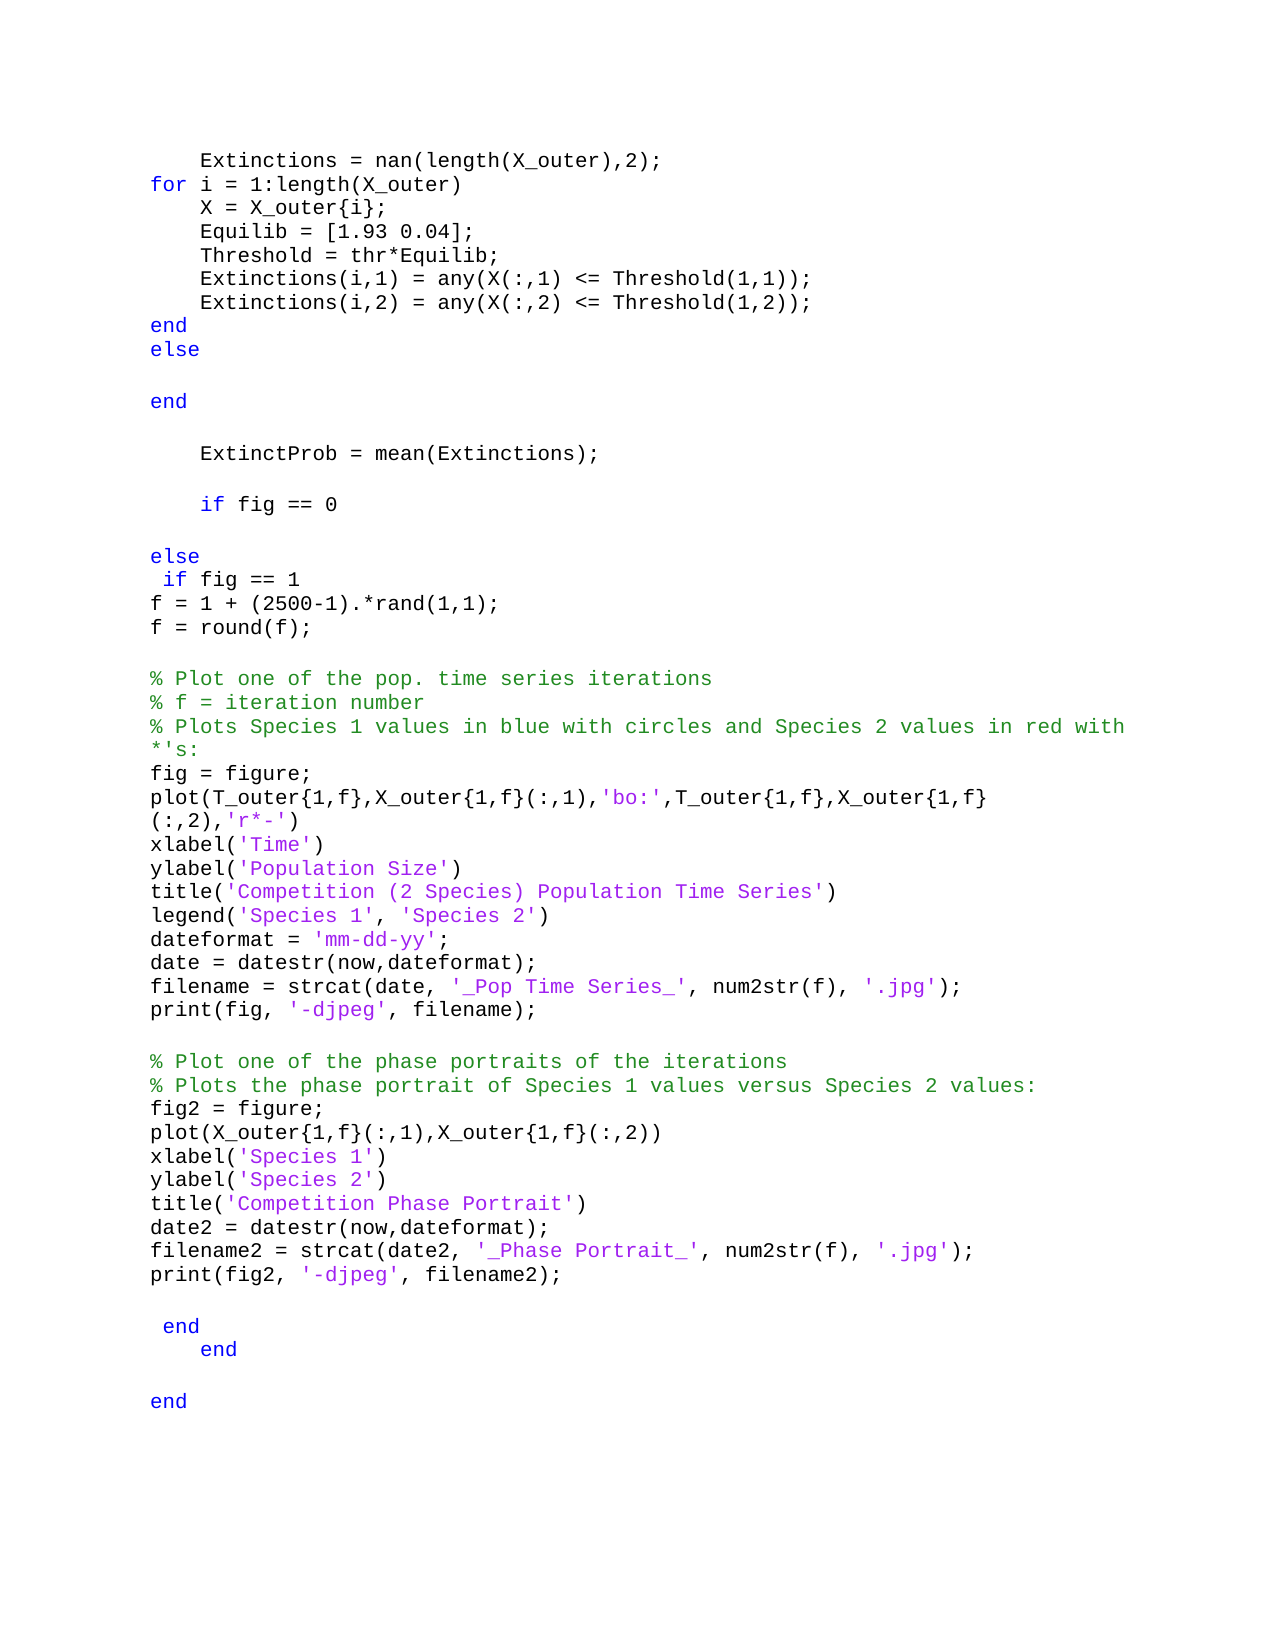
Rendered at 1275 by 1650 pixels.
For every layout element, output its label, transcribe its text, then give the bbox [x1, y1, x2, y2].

text f = 1 + (2500-1).*rand(1,1); [150, 593, 1125, 617]
text legend('Species 1', 'Species 2') [150, 905, 1125, 928]
text % Plot one of the phase portraits of the iterations [150, 1051, 1125, 1075]
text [150, 268, 1125, 292]
text end [150, 391, 1125, 414]
text if fig == 0 [150, 494, 1125, 518]
text xlabel('Time') [150, 834, 1125, 858]
text ExtinctProb = mean(Extinctions); [150, 442, 1125, 466]
text date = datestr(now,dateformat); [150, 952, 1125, 976]
text end [150, 1339, 1125, 1363]
text dateformat = 'mm-dd-yy'; [150, 928, 1125, 952]
text % f = iteration number [150, 692, 1125, 716]
text if fig == 1 [150, 569, 1125, 593]
text Threshold = thr*Equilib; [150, 244, 1125, 268]
text % Plots Species 1 values in blue with circles and Species 2 values in red with *'s: [150, 716, 1125, 763]
text % Plots the phase portrait of Species 1 values versus Species 2 values: [150, 1075, 1125, 1098]
text for i = 1:length(X_outer) [150, 174, 1125, 197]
text plot(T_outer{1,f},X_outer{1,f}(:,1),'bo:',T_outer{1,f},X_outer{1,f}(:,2),'r*-') [150, 787, 1125, 834]
text print(fig2, '-djpeg', filename2); [150, 1264, 1125, 1288]
text date2 = datestr(now,dateformat); [150, 1217, 1125, 1240]
text filename2 = strcat(date2, '_Phase Portrait_', num2str(f), '.jpg'); [150, 1240, 1125, 1264]
text print(fig, '-djpeg', filename); [150, 999, 1125, 1023]
text f = round(f); [150, 617, 1125, 640]
text % Plot one of the pop. time series iterations [150, 668, 1125, 692]
text ylabel('Population Size') [150, 858, 1125, 881]
text title('Competition Phase Portrait') [150, 1193, 1125, 1217]
text Extinctions(i,2) = any(X(:,2) <= Threshold(1,2)); [150, 292, 1125, 316]
text plot(X_outer{1,f}(:,1),X_outer{1,f}(:,2)) [150, 1122, 1125, 1146]
text fig = figure; [150, 763, 1125, 787]
text ylabel('Species 2') [150, 1169, 1125, 1193]
text else [150, 339, 1125, 363]
text X = X_outer{i}; [150, 197, 1125, 221]
text end [150, 1316, 1125, 1339]
text else [150, 546, 1125, 569]
text fig2 = figure; [150, 1098, 1125, 1122]
text filename = strcat(date, '_Pop Time Series_', num2str(f), '.jpg'); [150, 976, 1125, 999]
text Equilib = [1.93 0.04]; [150, 221, 1125, 244]
text title('Competition (2 Species) Population Time Series') [150, 881, 1125, 905]
text xlabel('Species 1') [150, 1146, 1125, 1169]
text Extinctions = nan(length(X_outer),2); [150, 150, 1125, 174]
text end [150, 316, 1125, 339]
text end [150, 1391, 1125, 1414]
